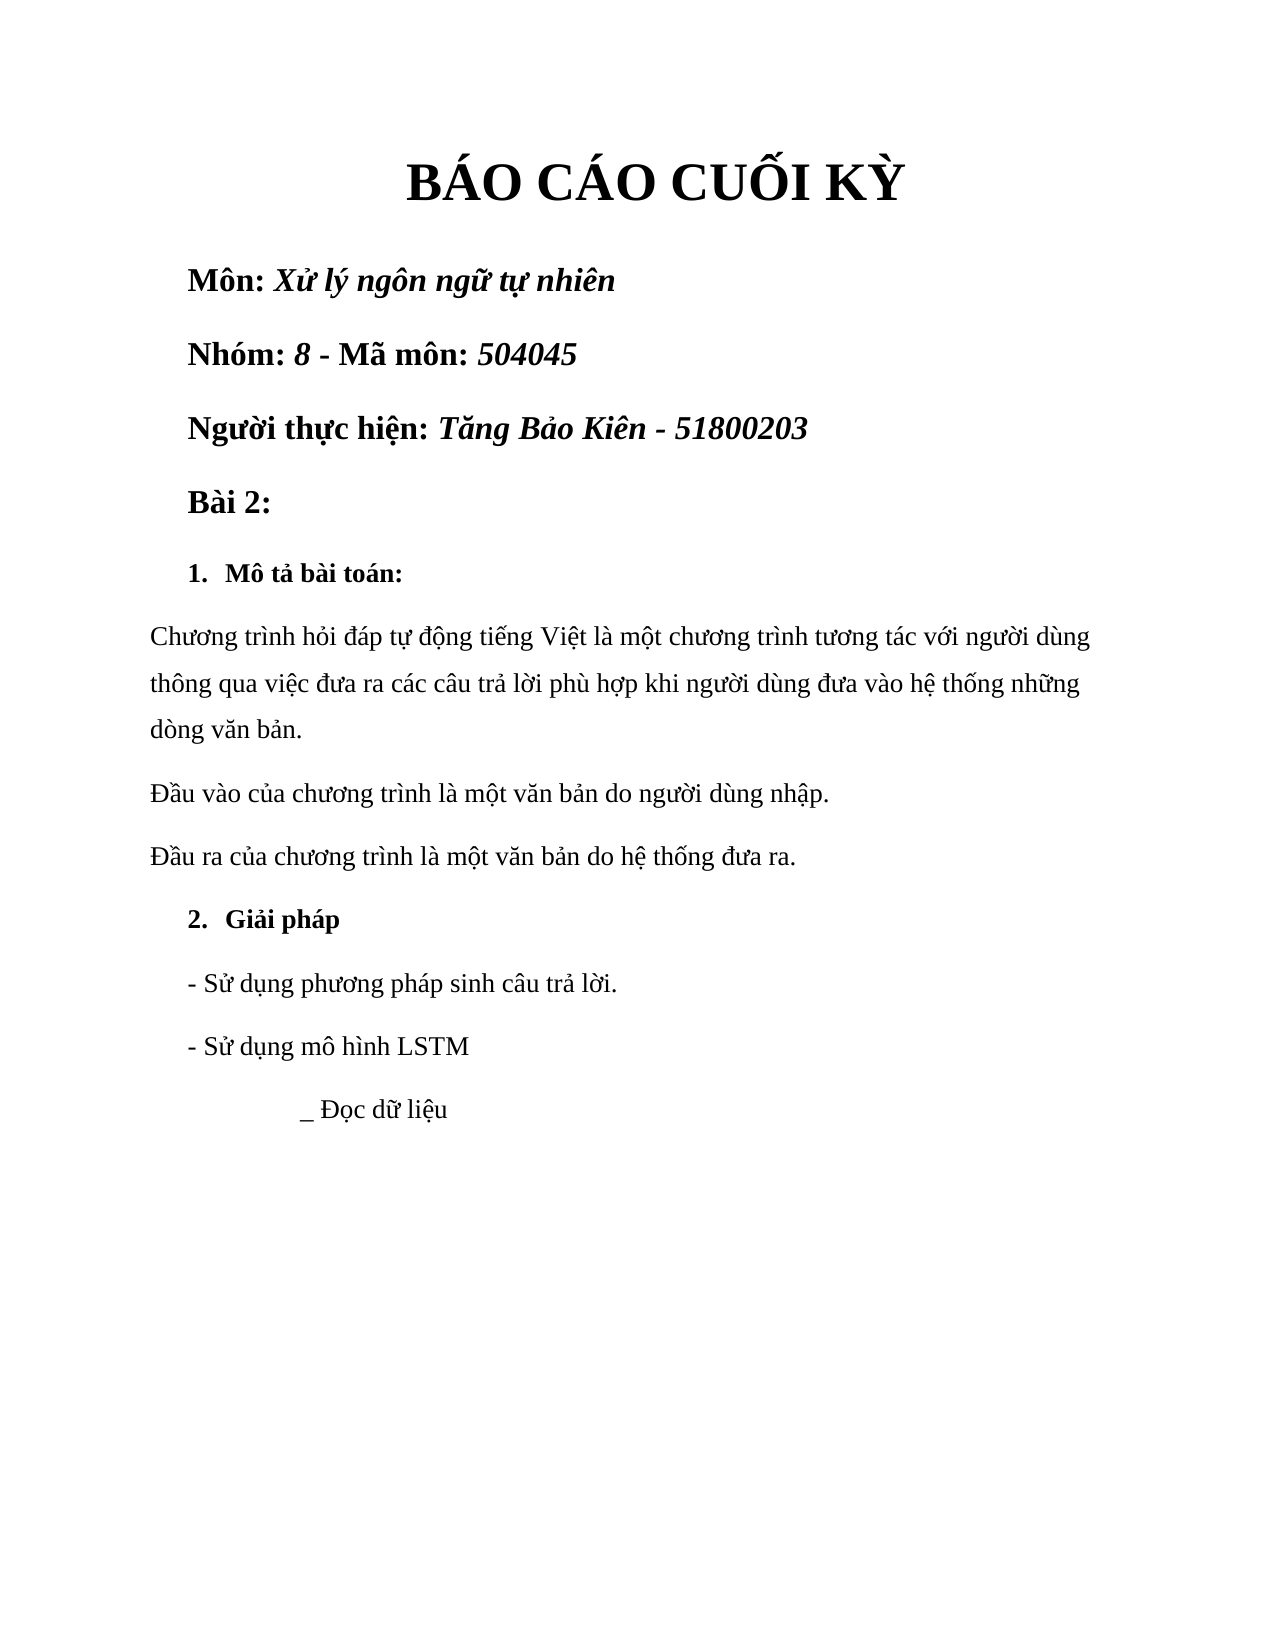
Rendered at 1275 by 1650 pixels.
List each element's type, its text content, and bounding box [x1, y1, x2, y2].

text Bài 2: [187, 483, 1125, 521]
text Nhóm: 8 - Mã môn: 504045 [187, 334, 1125, 373]
text _ Đọc dữ liệu [300, 1093, 1125, 1124]
text Đầu ra của chương trình là một văn bản do hệ thống đưa ra. [150, 840, 1125, 871]
text - Sử dụng mô hình LSTM [187, 1030, 1125, 1061]
text - Sử dụng phương pháp sinh câu trả lời. [187, 967, 1125, 998]
text Đầu vào của chương trình là một văn bản do người dùng nhập. [150, 777, 1125, 808]
text Môn: Xử lý ngôn ngữ tự nhiên [187, 260, 1125, 298]
text BÁO CÁO CUỐI KỲ [187, 150, 1125, 212]
text Chương trình hỏi đáp tự động tiếng Việt là một chương trình tương tác với người dùng thông qua việc đưa ra các câu trả lời phù hợp khi người dùng đưa vào hệ thống những dòng văn bản. [150, 620, 1125, 744]
text Người thực hiện: Tăng Bảo Kiên - 51800203 [187, 408, 1125, 447]
list Giải pháp [187, 903, 1125, 934]
list Mô tả bài toán: [187, 557, 1125, 588]
